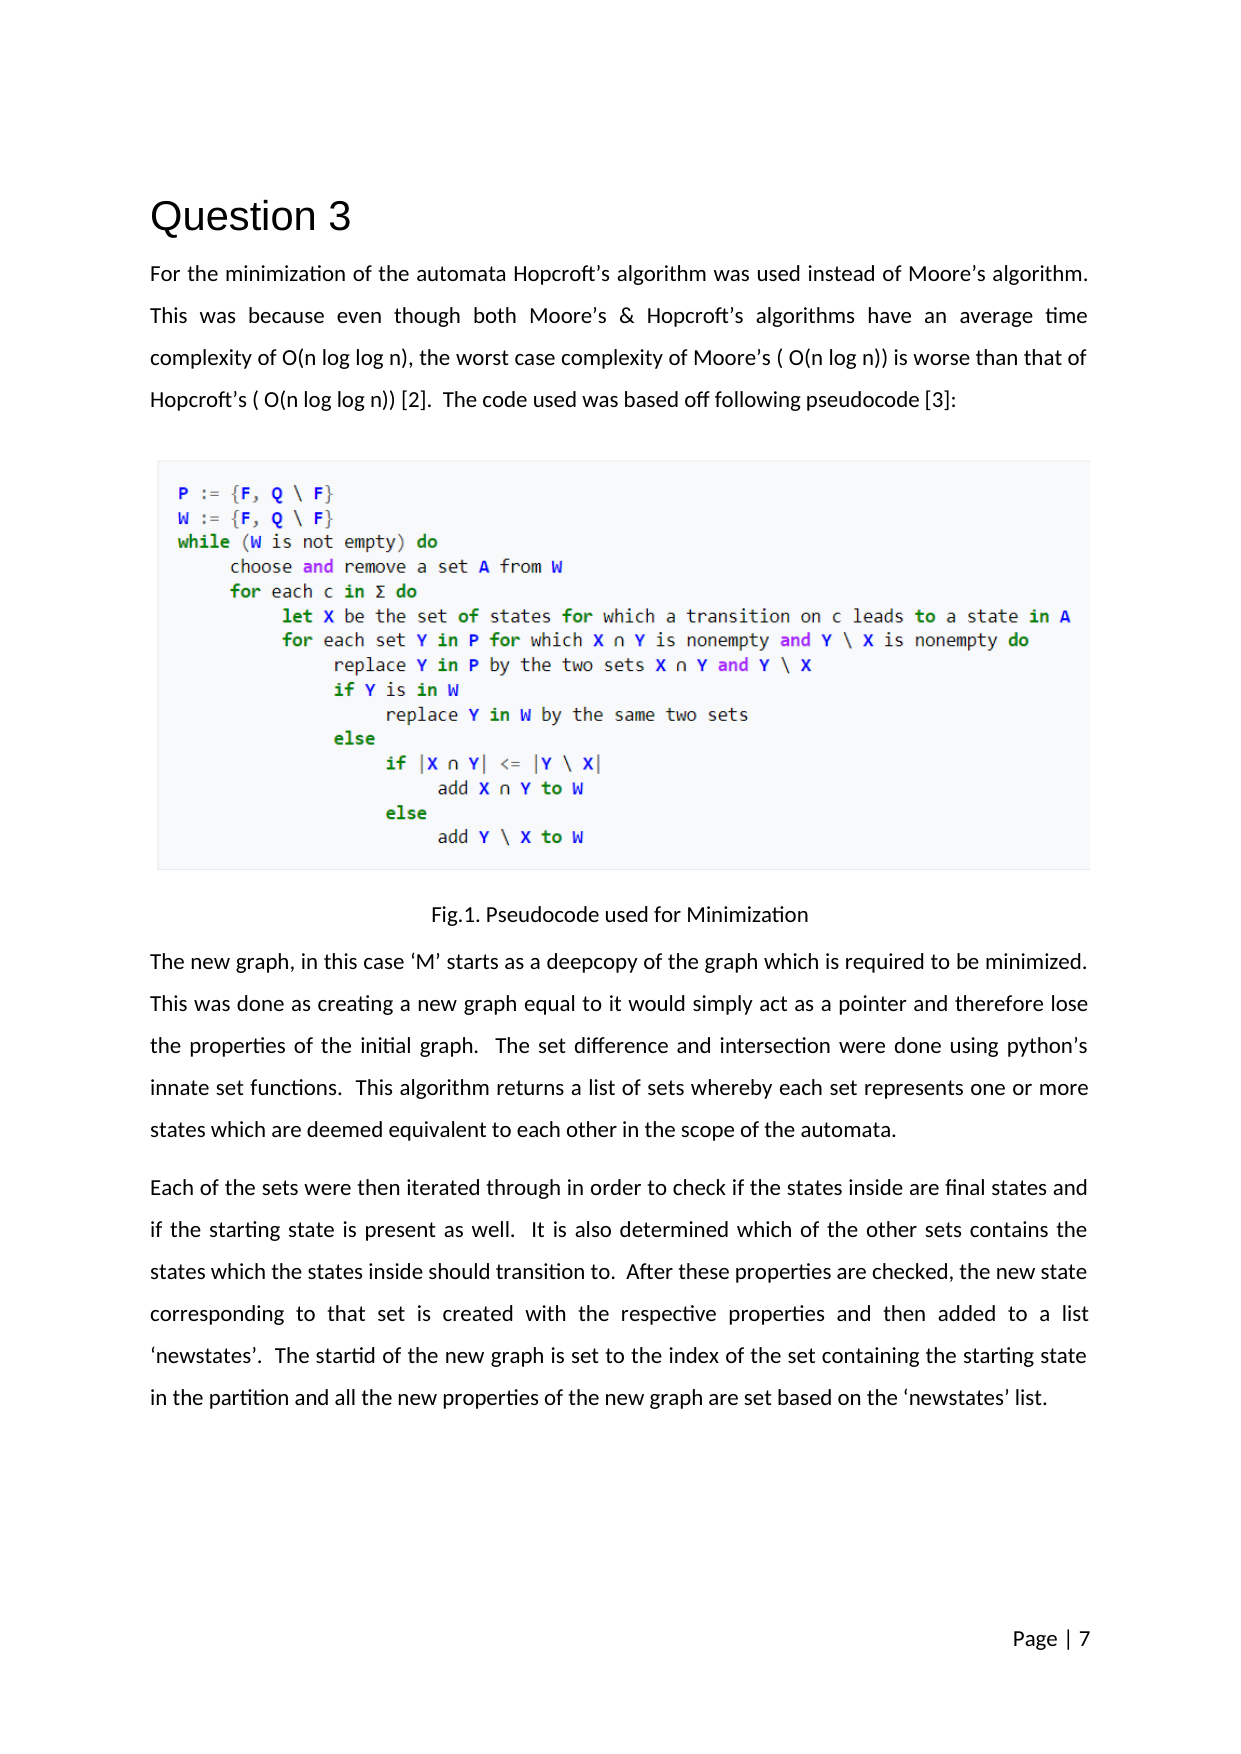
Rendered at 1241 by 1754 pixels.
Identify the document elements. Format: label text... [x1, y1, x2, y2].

text The new graph, in this case ‘M’ starts as a deepcopy of the graph which is required to be minimized. This was done as creating a new graph equal to it would simply act as a pointer and therefore lose the properties of the initial graph. The set difference and intersection were done using python’s innate set functions. This algorithm returns a list of sets whereby each set represents one or more states which are deemed equivalent to each other in the scope of the automata. [150, 947, 1090, 1143]
text For the minimization of the automata Hopcroft’s algorithm was used instead of Moore’s algorithm. This was because even though both Moore’s & Hopcroft’s algorithms have an average time complexity of O(n log log n), the worst case complexity of Moore’s ( O(n log n)) is worse than that of Hopcroft’s ( O(n log log n)) [2]. The code used was based off following pseudocode [3]: [150, 259, 1090, 413]
picture [150, 443, 1091, 882]
text Fig.1. Pseudocode used for Minimization [150, 900, 1090, 928]
text Each of the sets were then iterated through in order to check if the states inside are final states and if the starting state is present as well. It is also determined which of the other sets contains the states which the states inside should transition to. After these properties are checked, the new state corresponding to that set is created with the respective properties and then added to a list ‘newstates’. The startid of the new graph is set to the index of the set containing the starting state in the partition and all the new properties of the new graph are set based on the ‘newstates’ list. [150, 1173, 1090, 1411]
subtitle Question 3 [150, 192, 1090, 239]
